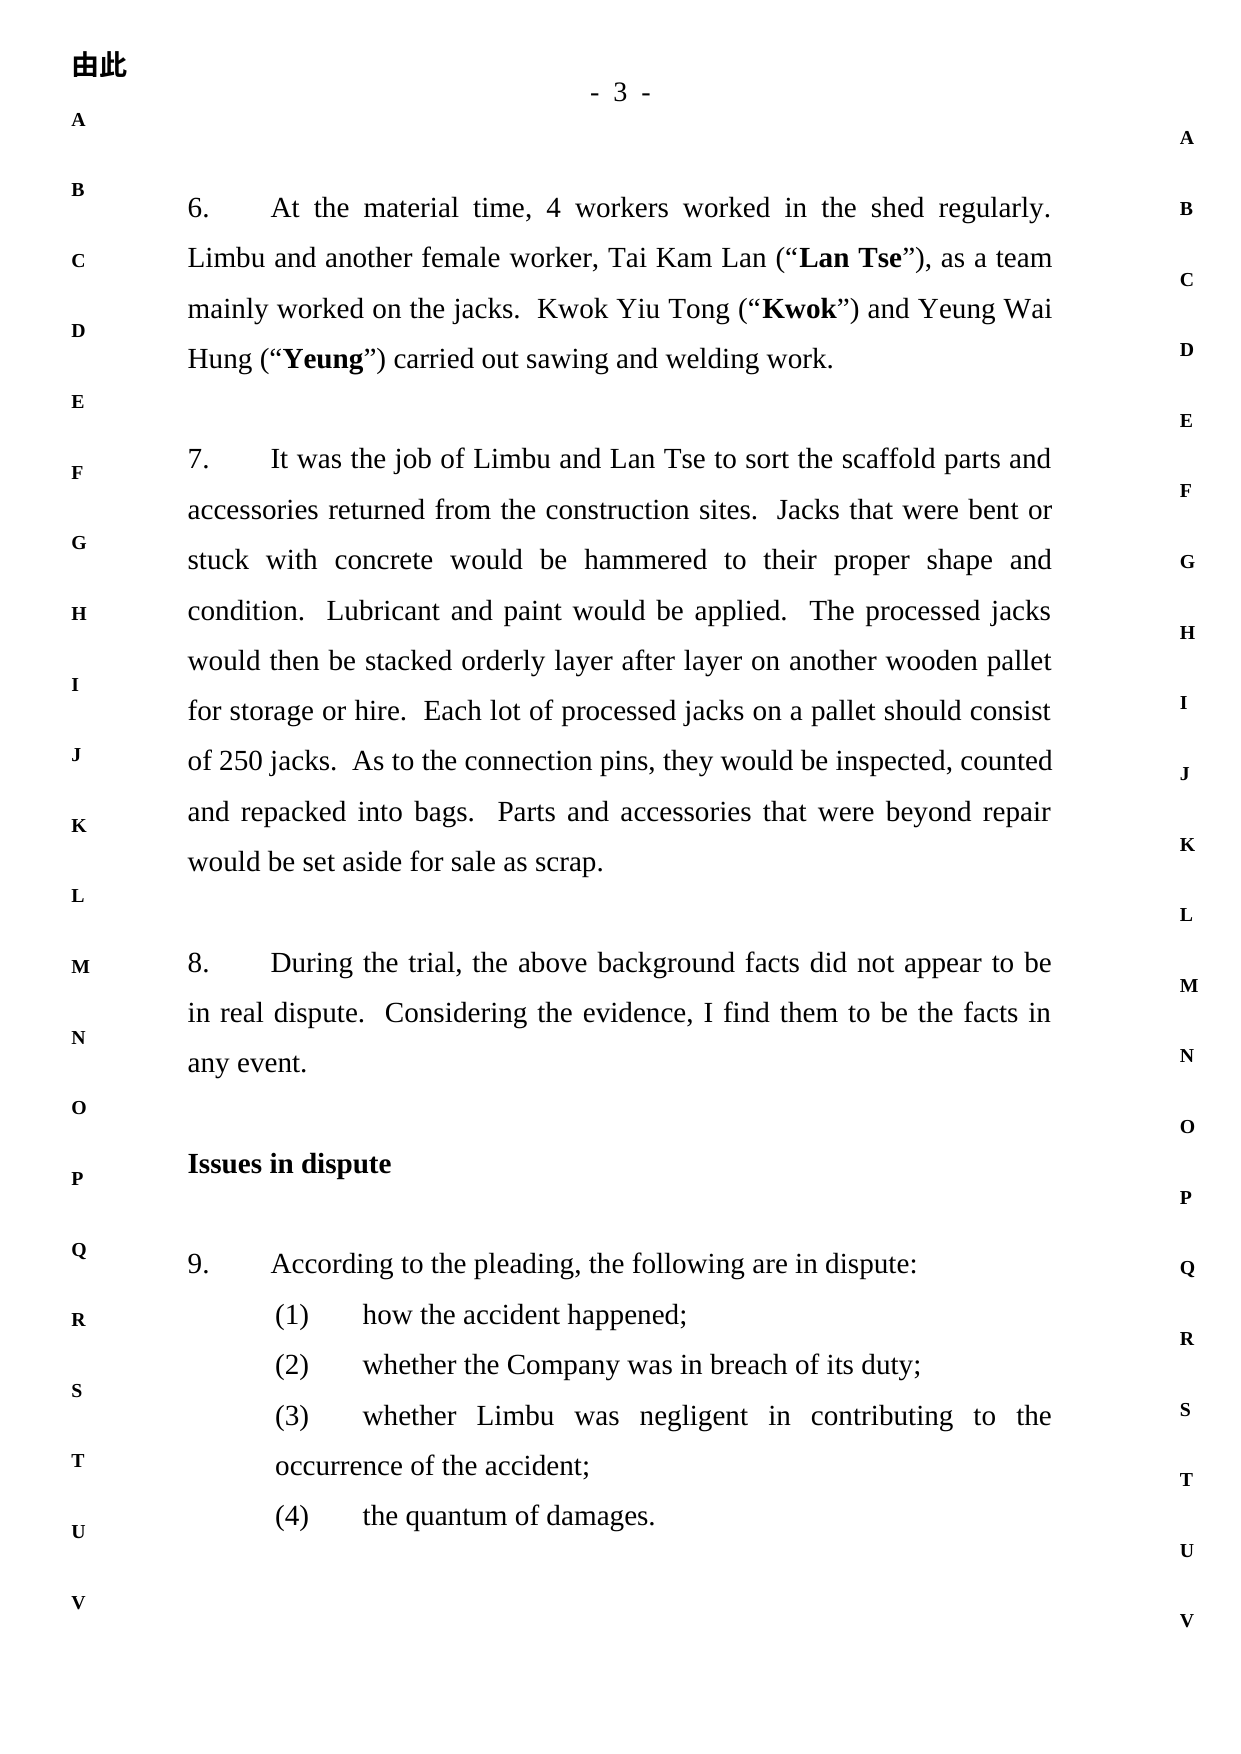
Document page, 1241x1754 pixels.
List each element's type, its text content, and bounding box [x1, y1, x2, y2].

list the quantum of damages. [275, 1498, 1053, 1532]
list whether Limbu was negligent in contributing to the occurrence of the accident; [275, 1398, 1053, 1481]
list At the material time, 4 workers worked in the shed regularly. Limbu and another female worker, Tai Kam Lan (“Lan Tse”), as a team mainly worked on the jacks. Kwok Yiu Tong (“Kwok”) and Yeung Wai Hung (“Yeung”) carried out sawing and welding work. [187, 190, 1053, 374]
list According to the pleading, the following are in dispute: [187, 1247, 1053, 1280]
list how the accident happened; [275, 1297, 1053, 1331]
list whether the Company was in breach of its duty; [275, 1347, 1053, 1381]
list During the trial, the above background facts did not appear to be in real dispute. Considering the evidence, I find them to be the facts in any event. [187, 945, 1053, 1079]
text Issues in dispute [187, 1146, 1053, 1179]
list It was the job of Limbu and Lan Tse to sort the scaffold parts and accessories returned from the construction sites. Jacks that were bent or stuck with concrete would be hammered to their proper shape and condition. Lubricant and paint would be applied. The processed jacks would then be stacked orderly layer after layer on another wooden pallet for storage or hire. Each lot of processed jacks on a pallet should consist of 250 jacks. As to the connection pins, they would be inspected, counted and repacked into bags. Parts and accessories that were beyond repair would be set aside for sale as scrap. [187, 442, 1053, 878]
